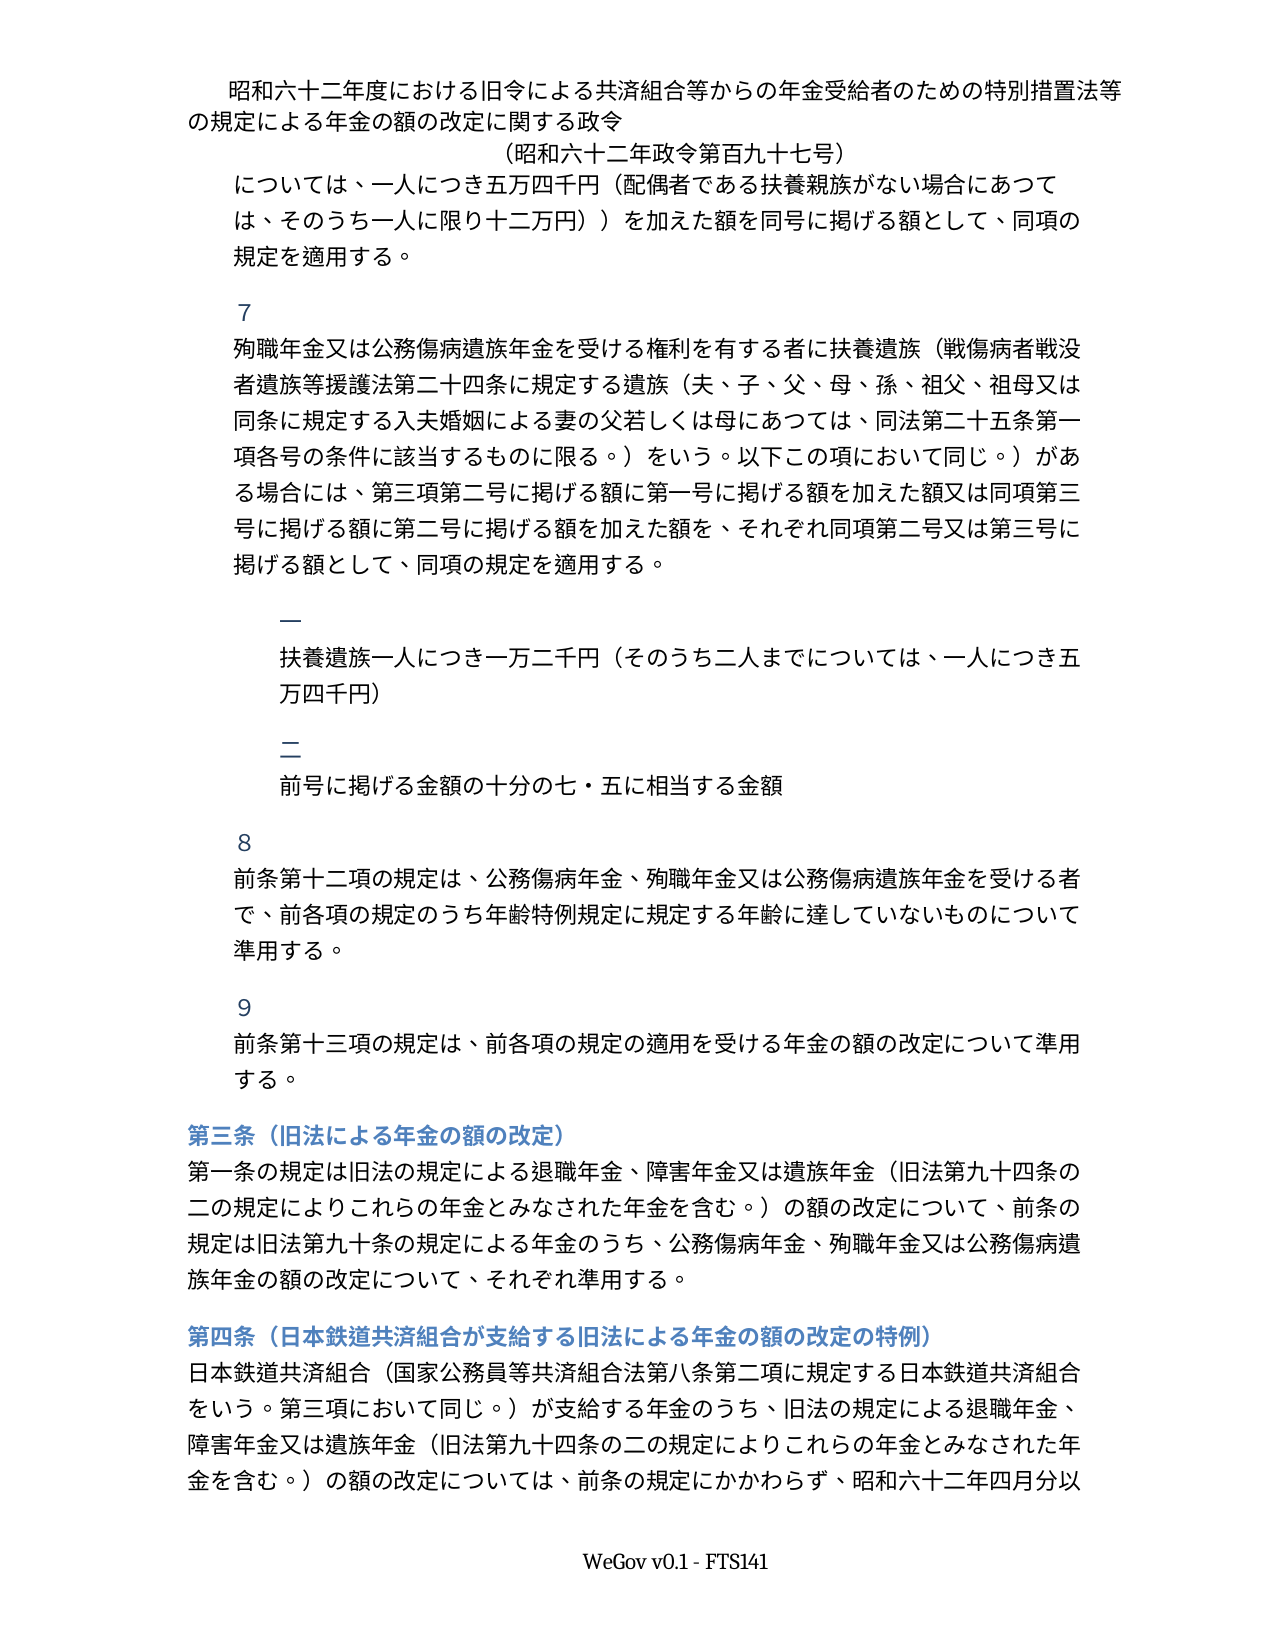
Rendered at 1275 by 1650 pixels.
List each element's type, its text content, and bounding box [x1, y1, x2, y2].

subtitle ７ [233, 297, 1087, 329]
subtitle 第四条（日本鉄道共済組合が支給する旧法による年金の額の改定の特例） [187, 1321, 1087, 1352]
text 扶養遺族一人につき一万二千円（そのうち二人までについては、一人につき五万四千円） [279, 642, 1087, 709]
text 殉職年金又は公務傷病遺族年金を受ける権利を有する者に扶養遺族（戦傷病者戦没者遺族等援護法第二十四条に規定する遺族（夫、子、父、母、孫、祖父、祖母又は同条に規定する入夫婚姻による妻の父若しくは母にあつては、同法第二十五条第一項各号の条件に該当するものに限る。）をいう。以下この項において同じ。）がある場合には、第三項第二号に掲げる額に第一号に掲げる額を加えた額又は同項第三号に掲げる額に第二号に掲げる額を加えた額を、それぞれ同項第二号又は第三号に掲げる額として、同項の規定を適用する。 [233, 333, 1087, 580]
text 前号に掲げる金額の十分の七・五に相当する金額 [279, 770, 1087, 802]
text 前条第十三項の規定は、前各項の規定の適用を受ける年金の額の改定について準用する。 [233, 1028, 1087, 1095]
subtitle ８ [233, 827, 1087, 858]
subtitle 一 [279, 606, 1087, 637]
subtitle 二 [279, 734, 1087, 766]
subtitle ９ [233, 992, 1087, 1023]
text 前条第十二項の規定は、公務傷病年金、殉職年金又は公務傷病遺族年金を受ける者で、前各項の規定のうち年齢特例規定に規定する年齢に達していないものについて準用する。 [233, 863, 1087, 966]
text 第一条の規定は旧法の規定による退職年金、障害年金又は遺族年金（旧法第九十四条の二の規定によりこれらの年金とみなされた年金を含む。）の額の改定について、前条の規定は旧法第九十条の規定による年金のうち、公務傷病年金、殉職年金又は公務傷病遺族年金の額の改定について、それぞれ準用する。 [187, 1156, 1087, 1295]
subtitle 第三条（旧法による年金の額の改定） [187, 1120, 1087, 1152]
